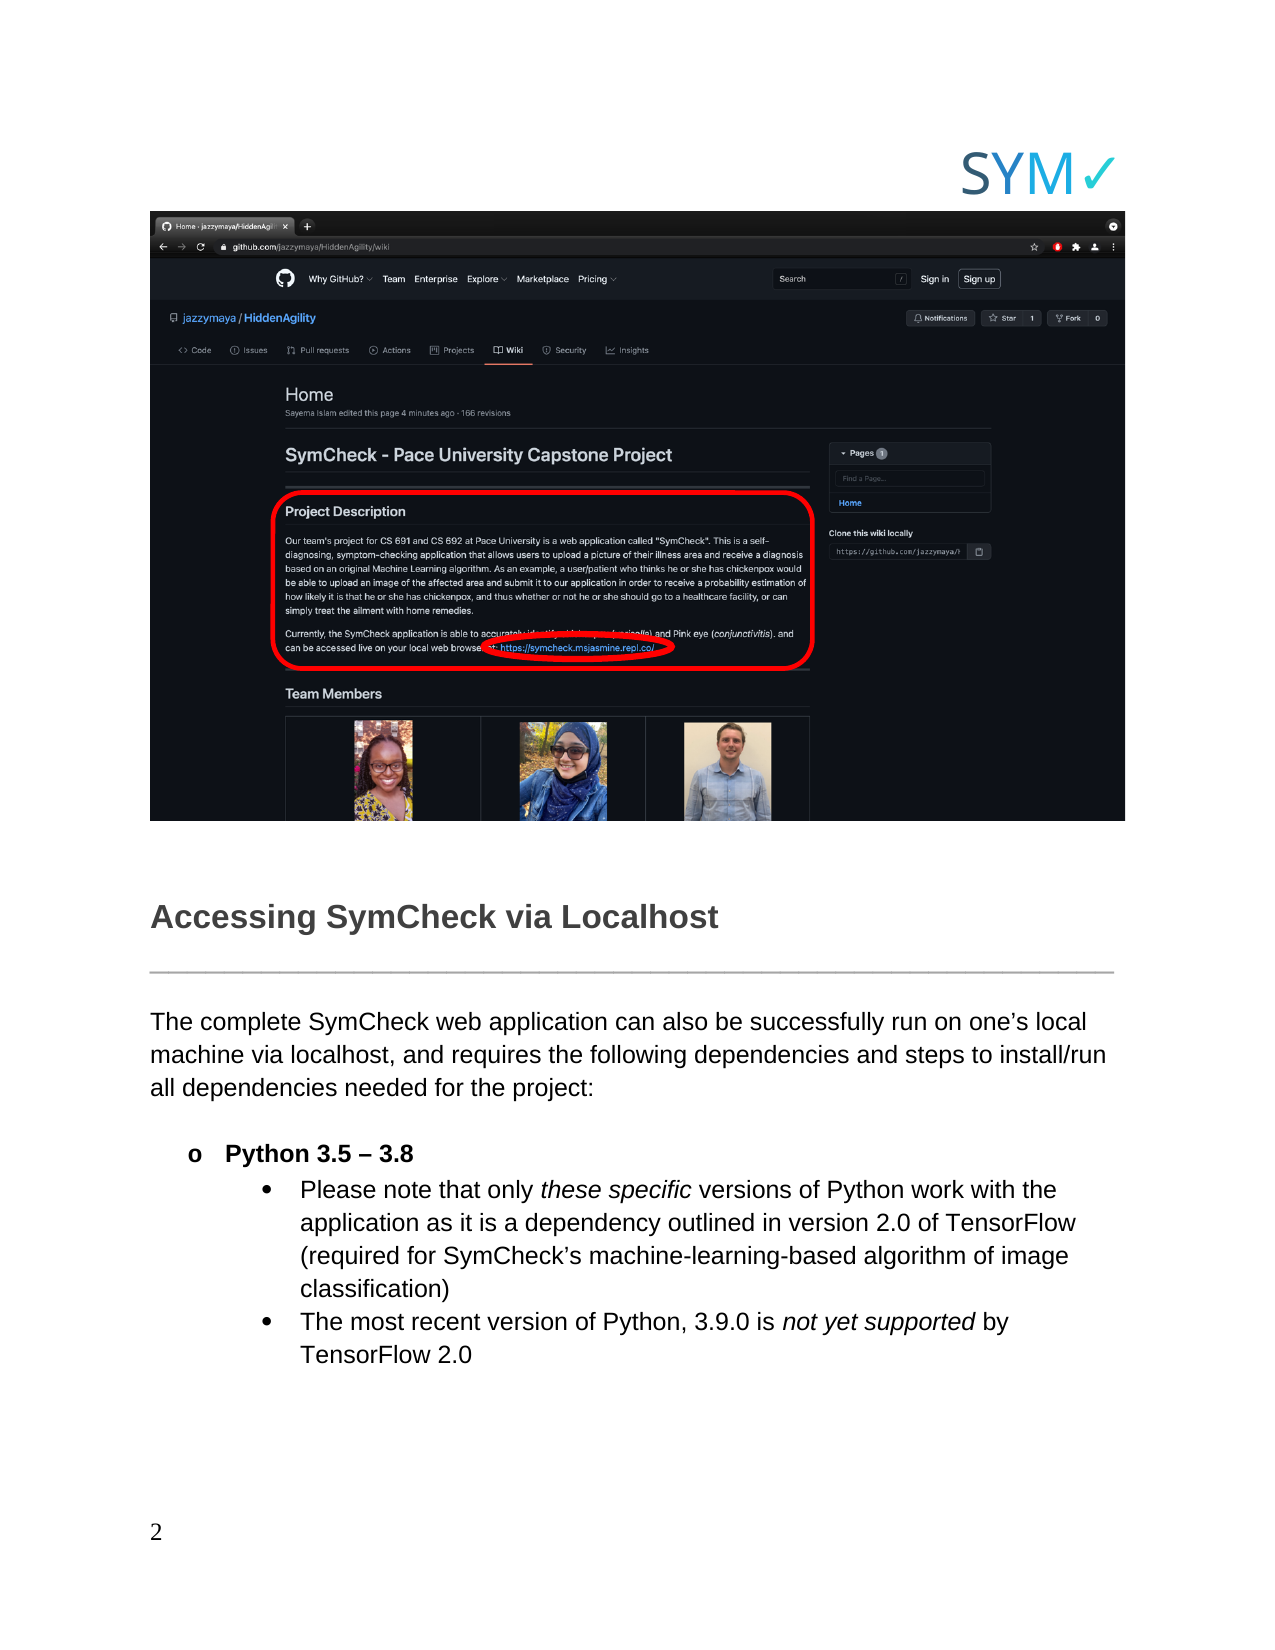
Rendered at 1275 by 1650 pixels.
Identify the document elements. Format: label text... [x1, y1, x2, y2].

picture [150, 211, 1125, 821]
text The complete SymCheck web application can also be successfully run on one’s local machine via localhost, and requires the following dependencies and steps to install/run all dependencies needed for the project: [150, 1007, 1125, 1102]
text Accessing SymCheck via Localhost ____________________________________________________ [150, 897, 1125, 974]
list Python 3.5 – 3.8 [187, 1139, 1125, 1170]
list The most recent version of Python, 3.9.0 is not yet supported by TensorFlow 2.0 [262, 1307, 1125, 1369]
list Please note that only these specific versions of Python work with the application as it is a dependency outlined in version 2.0 of TensorFlow (required for SymCheck’s machine-learning-based algorithm of image classification) [262, 1175, 1125, 1303]
